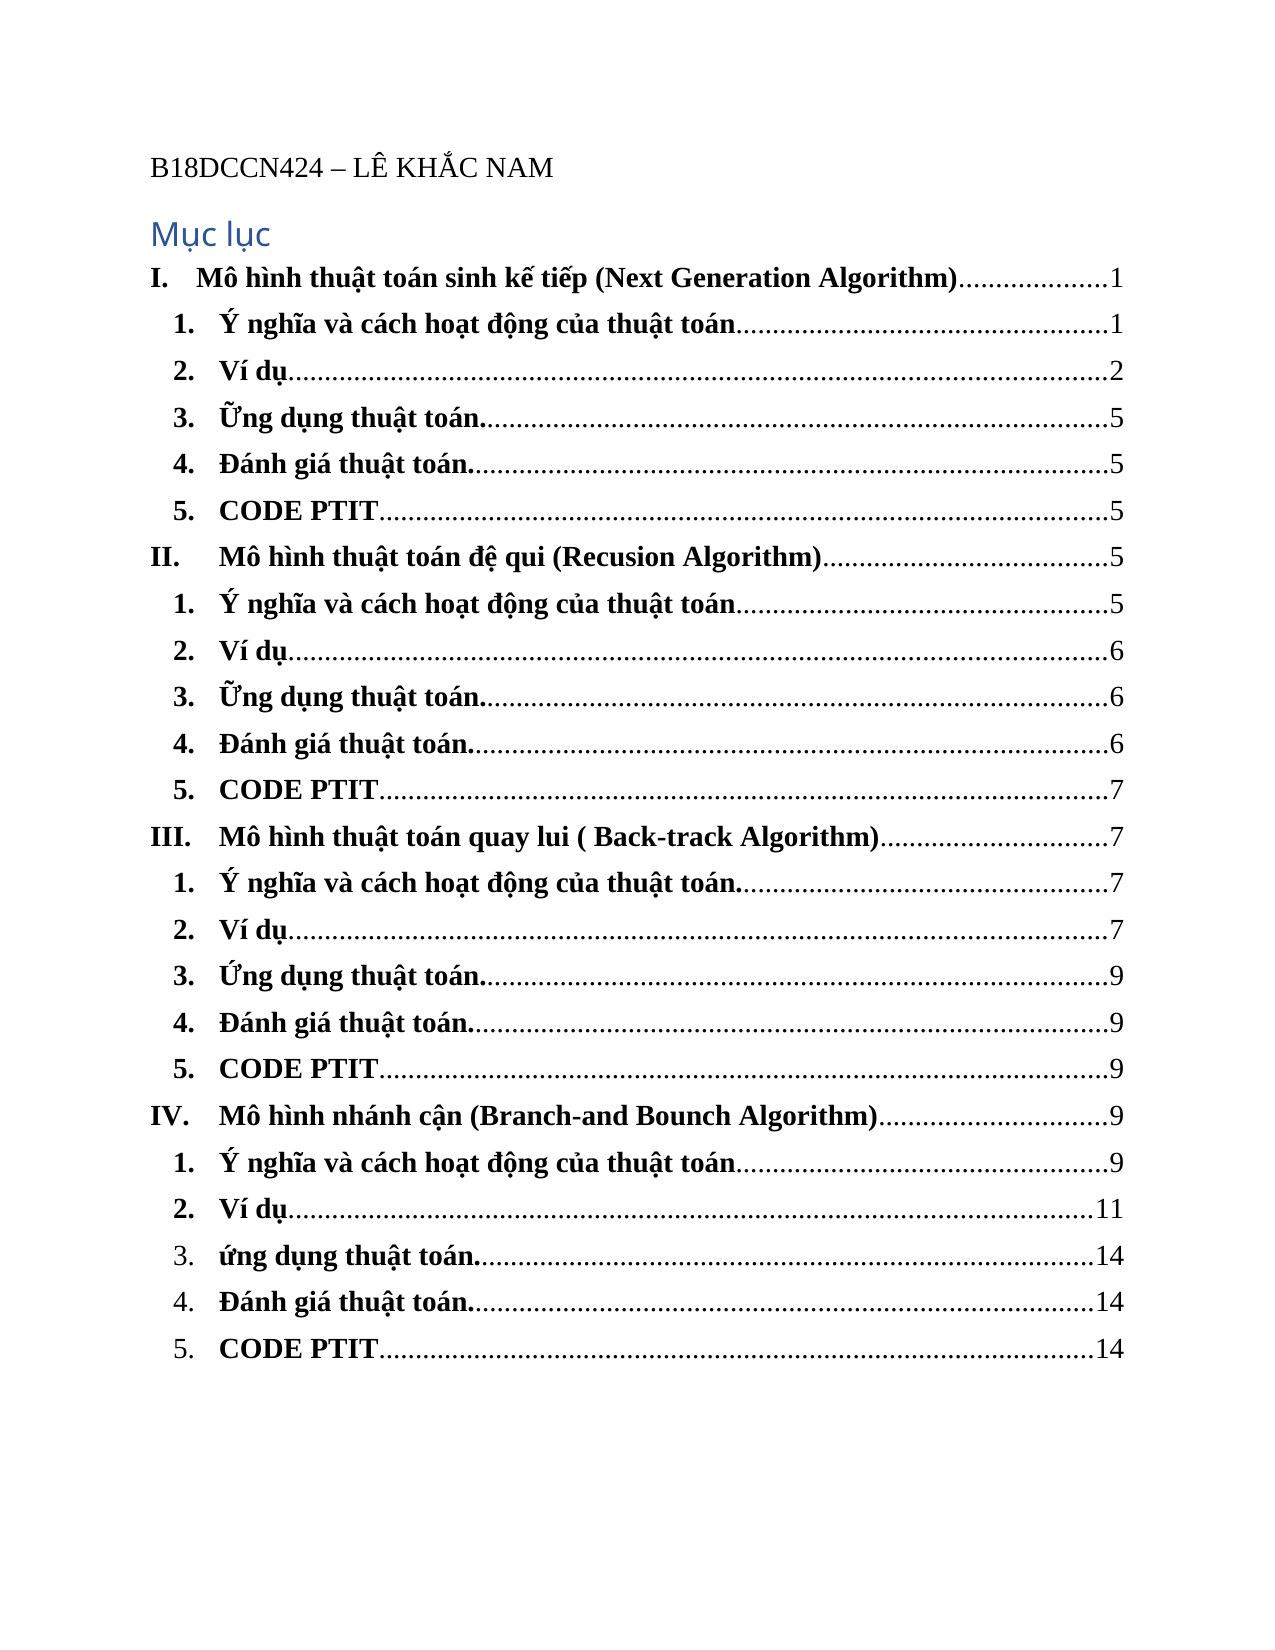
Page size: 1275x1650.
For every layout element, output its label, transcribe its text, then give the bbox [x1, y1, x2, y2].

text B18DCCN424 – LÊ KHẮC NAM [150, 150, 1125, 183]
